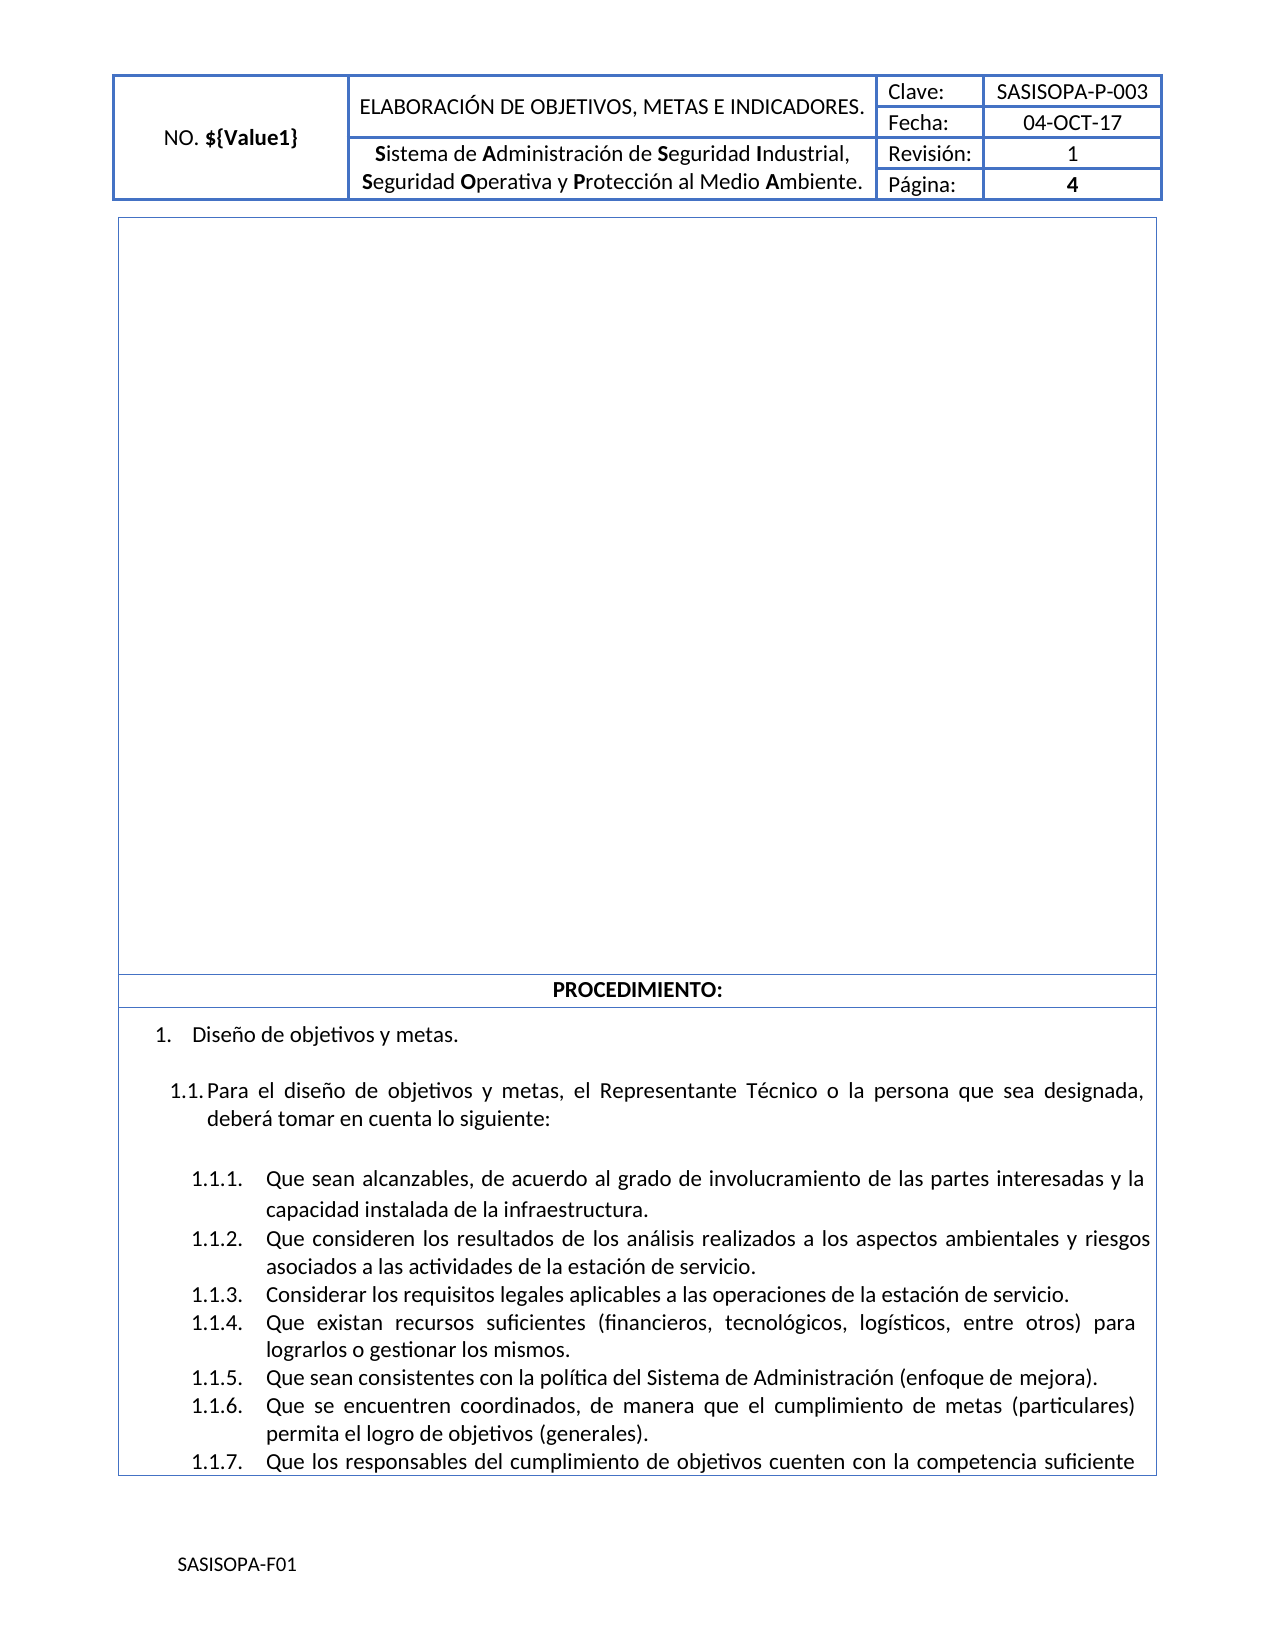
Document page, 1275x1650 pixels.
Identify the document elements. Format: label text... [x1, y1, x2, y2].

table_cell PROCEDIMIENTO: [119, 975, 1156, 1007]
table_cell [119, 218, 1156, 974]
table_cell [119, 1008, 1156, 1475]
